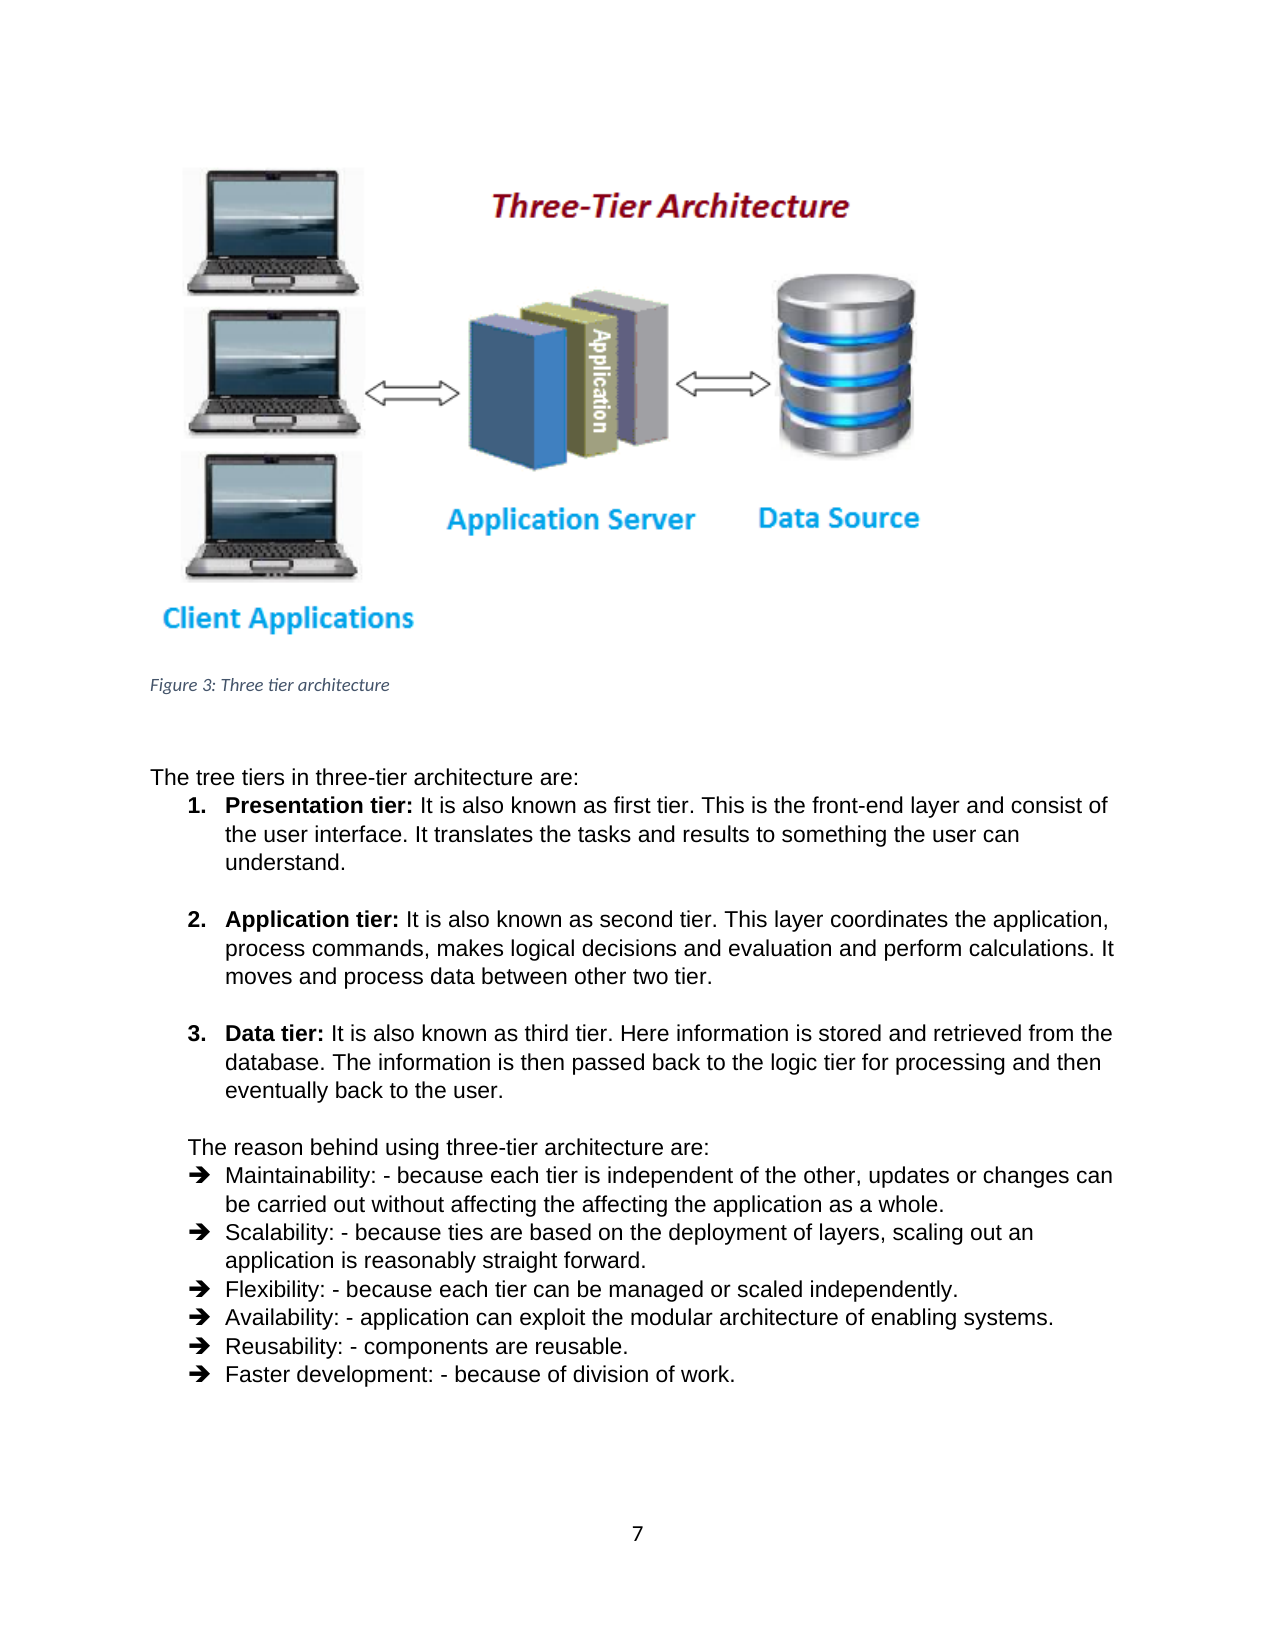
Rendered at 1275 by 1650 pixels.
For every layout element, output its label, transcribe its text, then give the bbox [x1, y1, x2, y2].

list Scalability: - because ties are based on the deployment of layers, scaling out an application is reasonably straight forward. [187, 1219, 1125, 1274]
list Data tier: It is also known as third tier. Here information is stored and retrieved from the database. The information is then passed back to the logic tier for processing and then eventually back to the user. [187, 1020, 1125, 1103]
text Figure 3: Three tier architecture [150, 673, 1125, 696]
text The tree tiers in three-tier architecture are: [150, 764, 1125, 790]
picture [150, 150, 936, 655]
list Maintainability: - because each tier is independent of the other, updates or changes can be carried out without affecting the affecting the application as a whole. [187, 1162, 1125, 1217]
list Reusability: - components are reusable. [187, 1333, 1125, 1359]
list Faster development: - because of division of work. [187, 1361, 1125, 1388]
list Application tier: It is also known as second tier. This layer coordinates the application, process commands, makes logical decisions and evaluation and perform calculations. It moves and process data between other two tier. [187, 906, 1125, 989]
text The reason behind using three-tier architecture are: [187, 1134, 1125, 1160]
list Flexibility: - because each tier can be managed or scaled independently. [187, 1276, 1125, 1302]
list Availability: - application can exploit the modular architecture of enabling systems. [187, 1304, 1125, 1331]
list Presentation tier: It is also known as first tier. This is the front-end layer and consist of the user interface. It translates the tasks and results to something the user can understand. [187, 792, 1125, 876]
